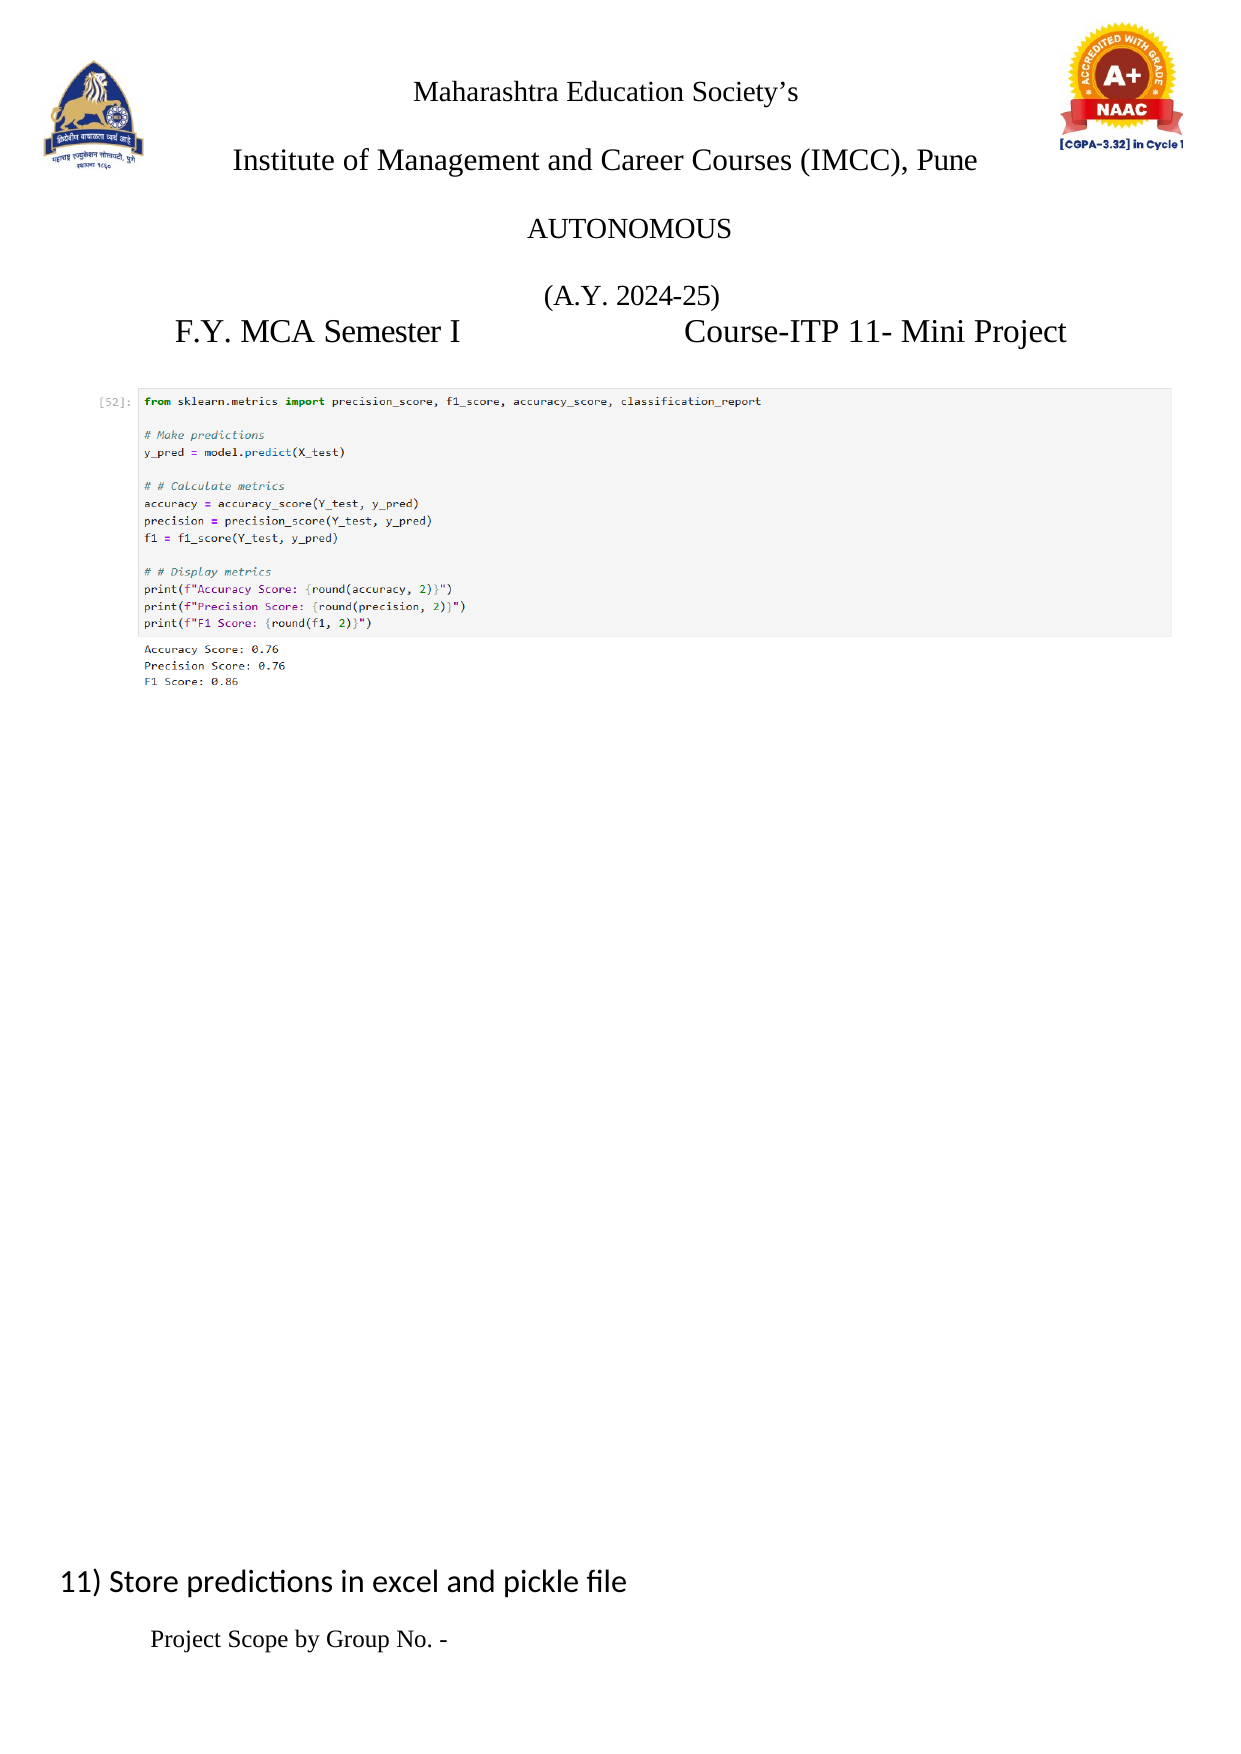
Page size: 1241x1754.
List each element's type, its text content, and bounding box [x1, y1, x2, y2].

picture [1060, 22, 1183, 150]
picture [61, 388, 1178, 691]
text 11) Store predictions in excel and pickle file [59, 1561, 1181, 1600]
picture [43, 60, 144, 170]
